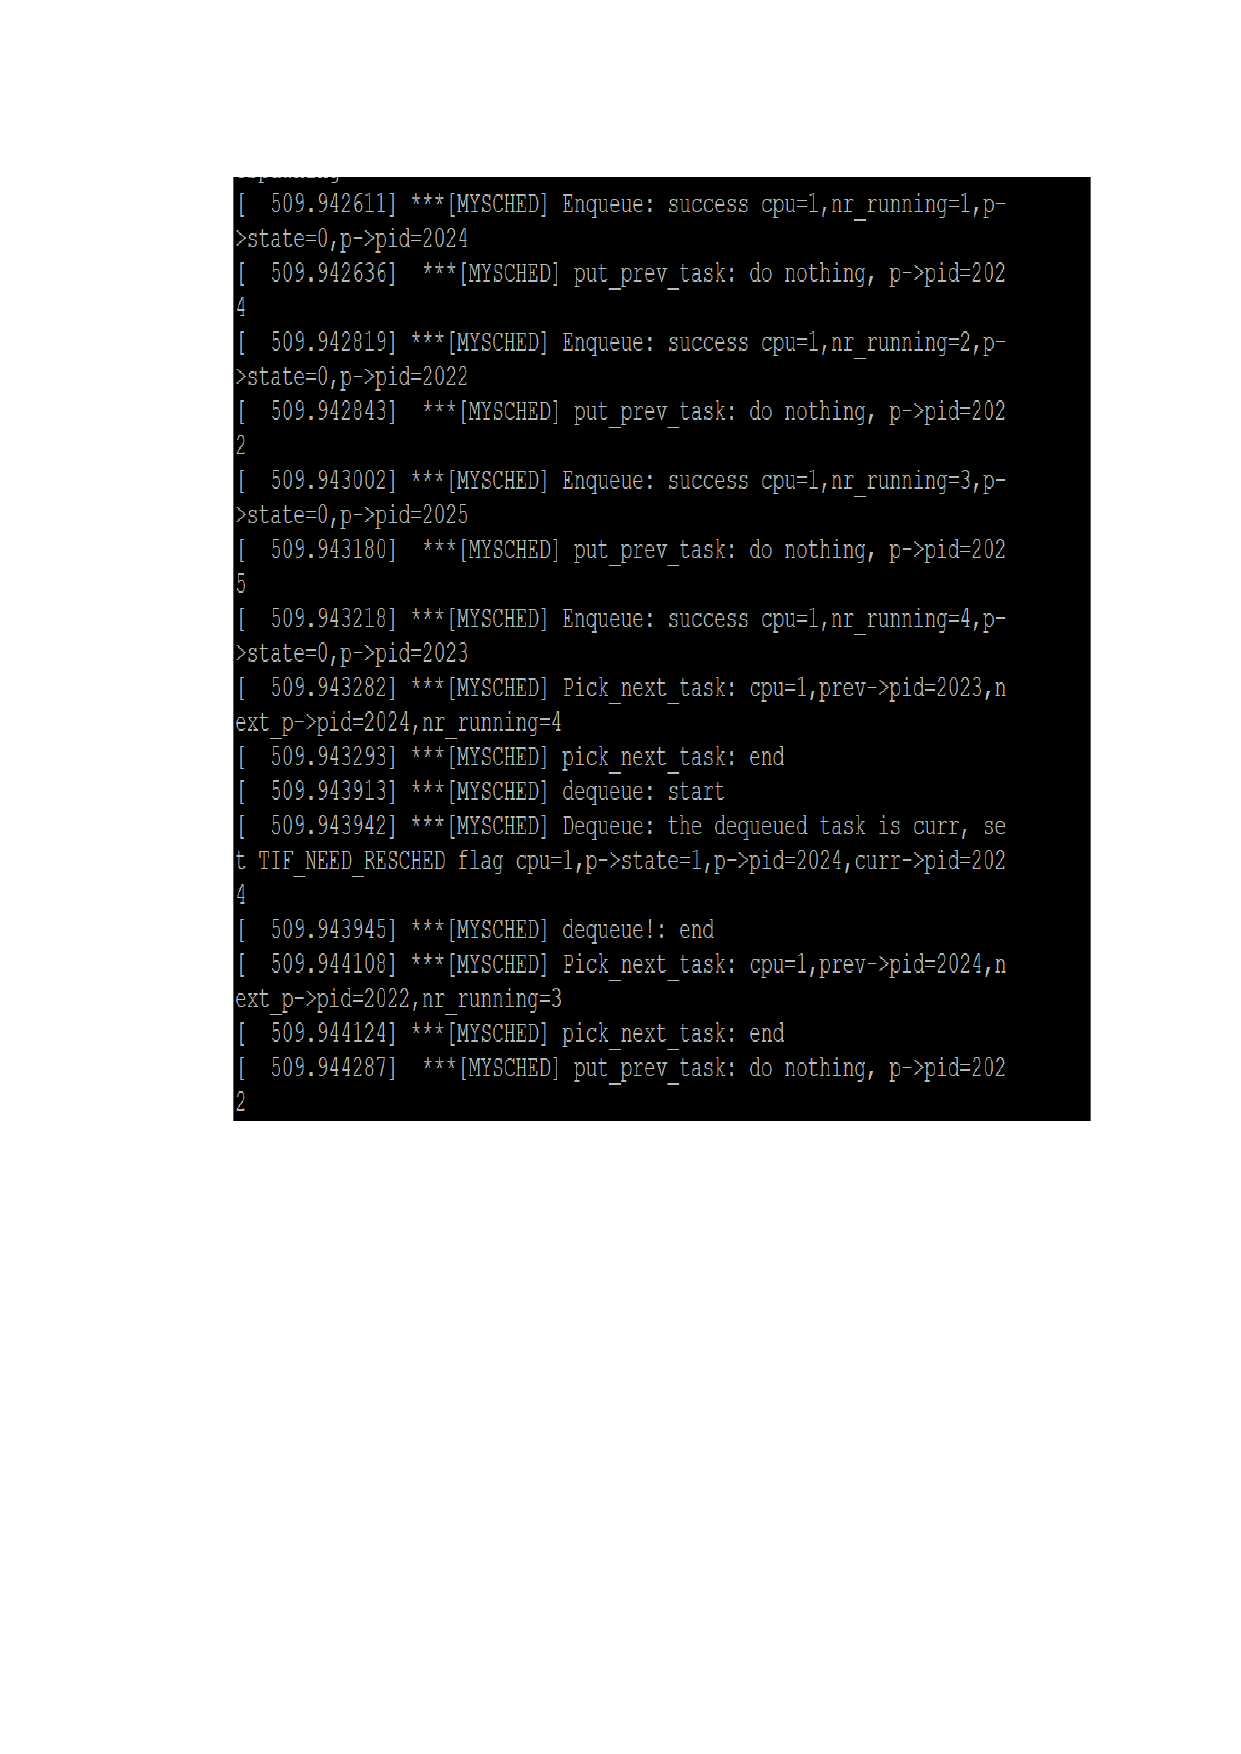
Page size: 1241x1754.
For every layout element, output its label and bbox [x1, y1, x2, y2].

picture [233, 177, 1091, 1121]
